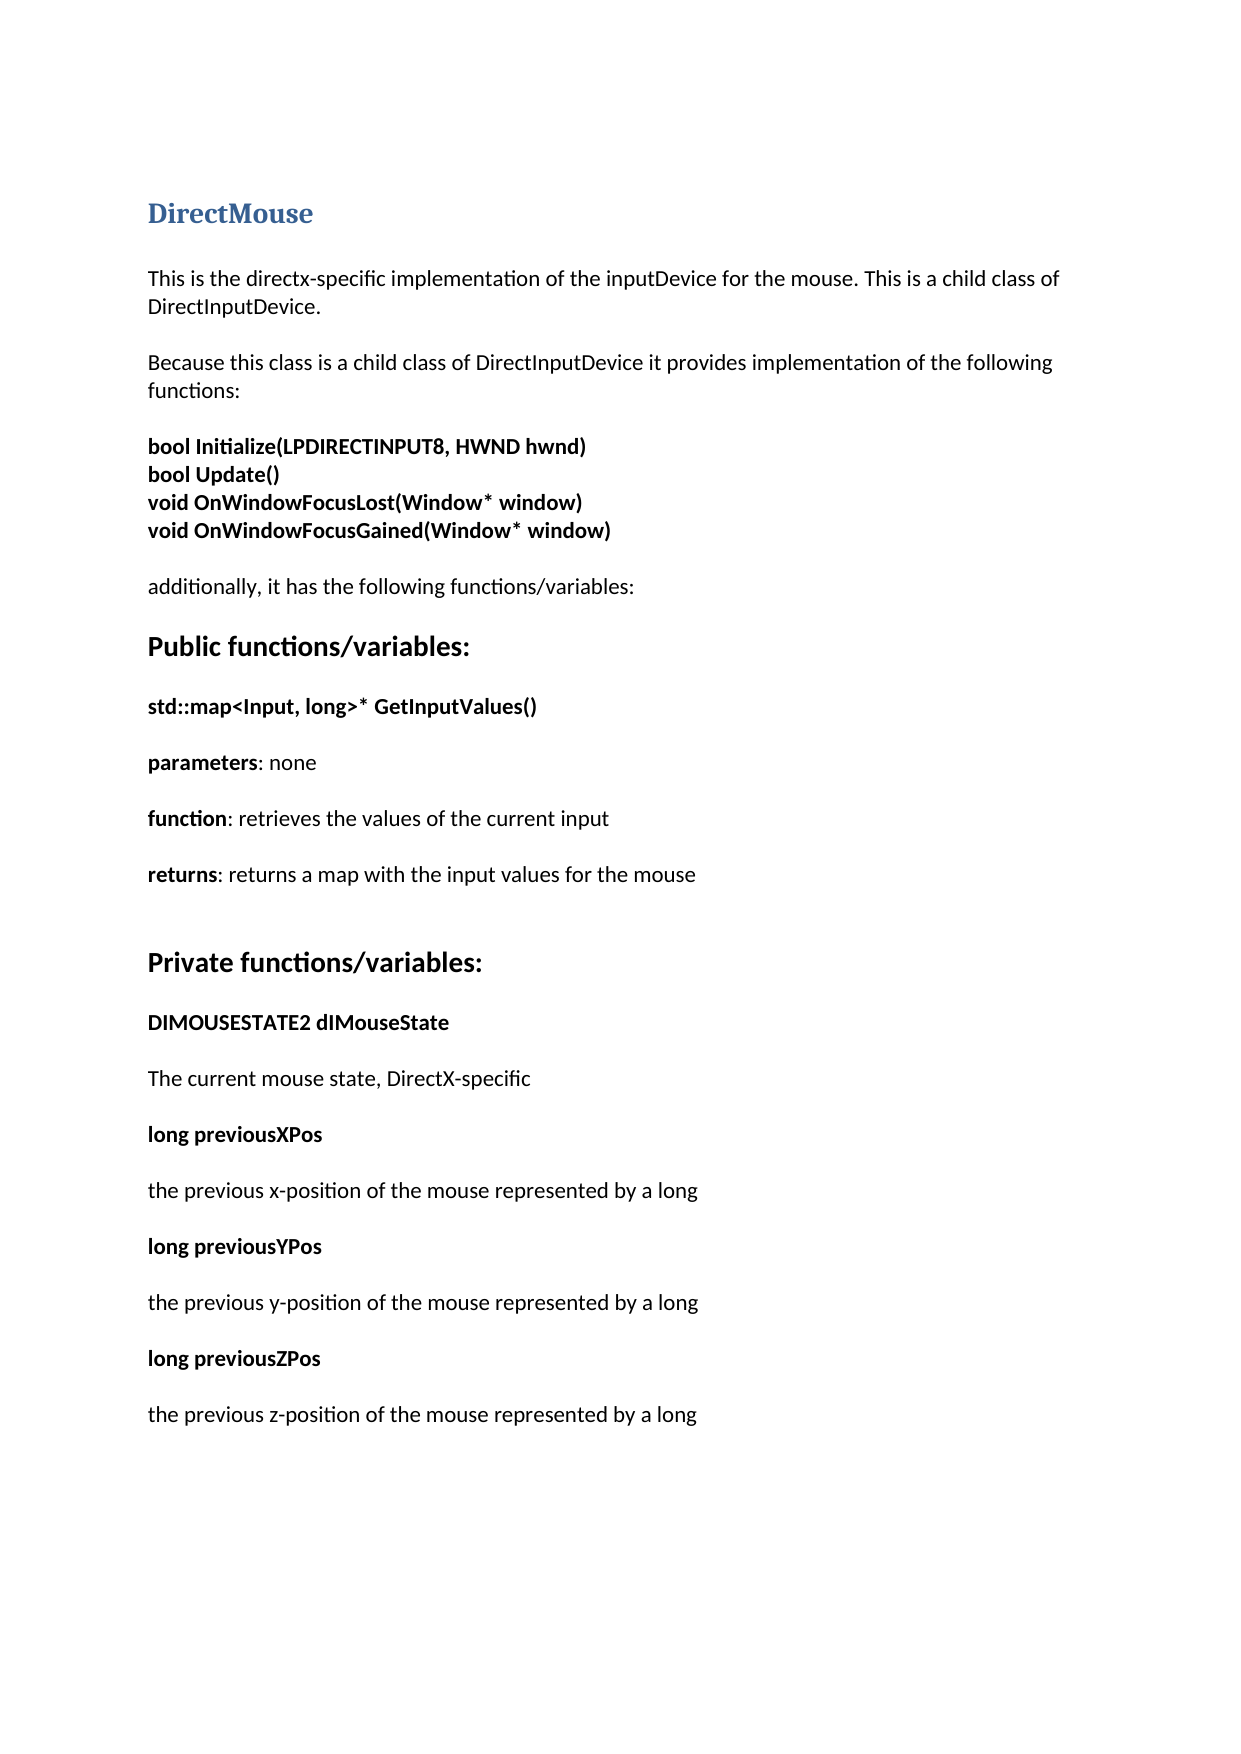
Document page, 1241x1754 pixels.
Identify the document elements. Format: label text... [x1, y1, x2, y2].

text The current mouse state, DirectX-specific [148, 1064, 1093, 1092]
text std::map<Input, long>* GetInputValues() [148, 692, 1093, 720]
text bool Initialize(LPDIRECTINPUT8, HWND hwnd) [148, 432, 1093, 460]
text parameters: none [148, 748, 1093, 776]
text This is the directx-specific implementation of the inputDevice for the mouse. This is a child class of DirectInputDevice. [148, 264, 1093, 320]
subtitle DirectMouse [148, 198, 1093, 231]
text Public functions/variables: [148, 628, 1093, 664]
text long previousXPos [148, 1120, 1093, 1148]
text bool Update() [148, 460, 1093, 488]
text void OnWindowFocusGained(Window* window) [148, 516, 1093, 544]
text the previous x-position of the mouse represented by a long [148, 1176, 1093, 1204]
text long previousYPos [148, 1232, 1093, 1260]
text additionally, it has the following functions/variables: [148, 572, 1093, 600]
text DIMOUSESTATE2 dIMouseState [148, 1008, 1093, 1036]
text function: retrieves the values of the current input [148, 804, 1093, 832]
text Because this class is a child class of DirectInputDevice it provides implementation of the following functions: [148, 348, 1093, 404]
text Private functions/variables: [148, 944, 1093, 980]
text the previous z-position of the mouse represented by a long [148, 1400, 1093, 1428]
text void OnWindowFocusLost(Window* window) [148, 488, 1093, 516]
text long previousZPos [148, 1344, 1093, 1372]
text returns: returns a map with the input values for the mouse [148, 860, 1093, 888]
text the previous y-position of the mouse represented by a long [148, 1288, 1093, 1316]
